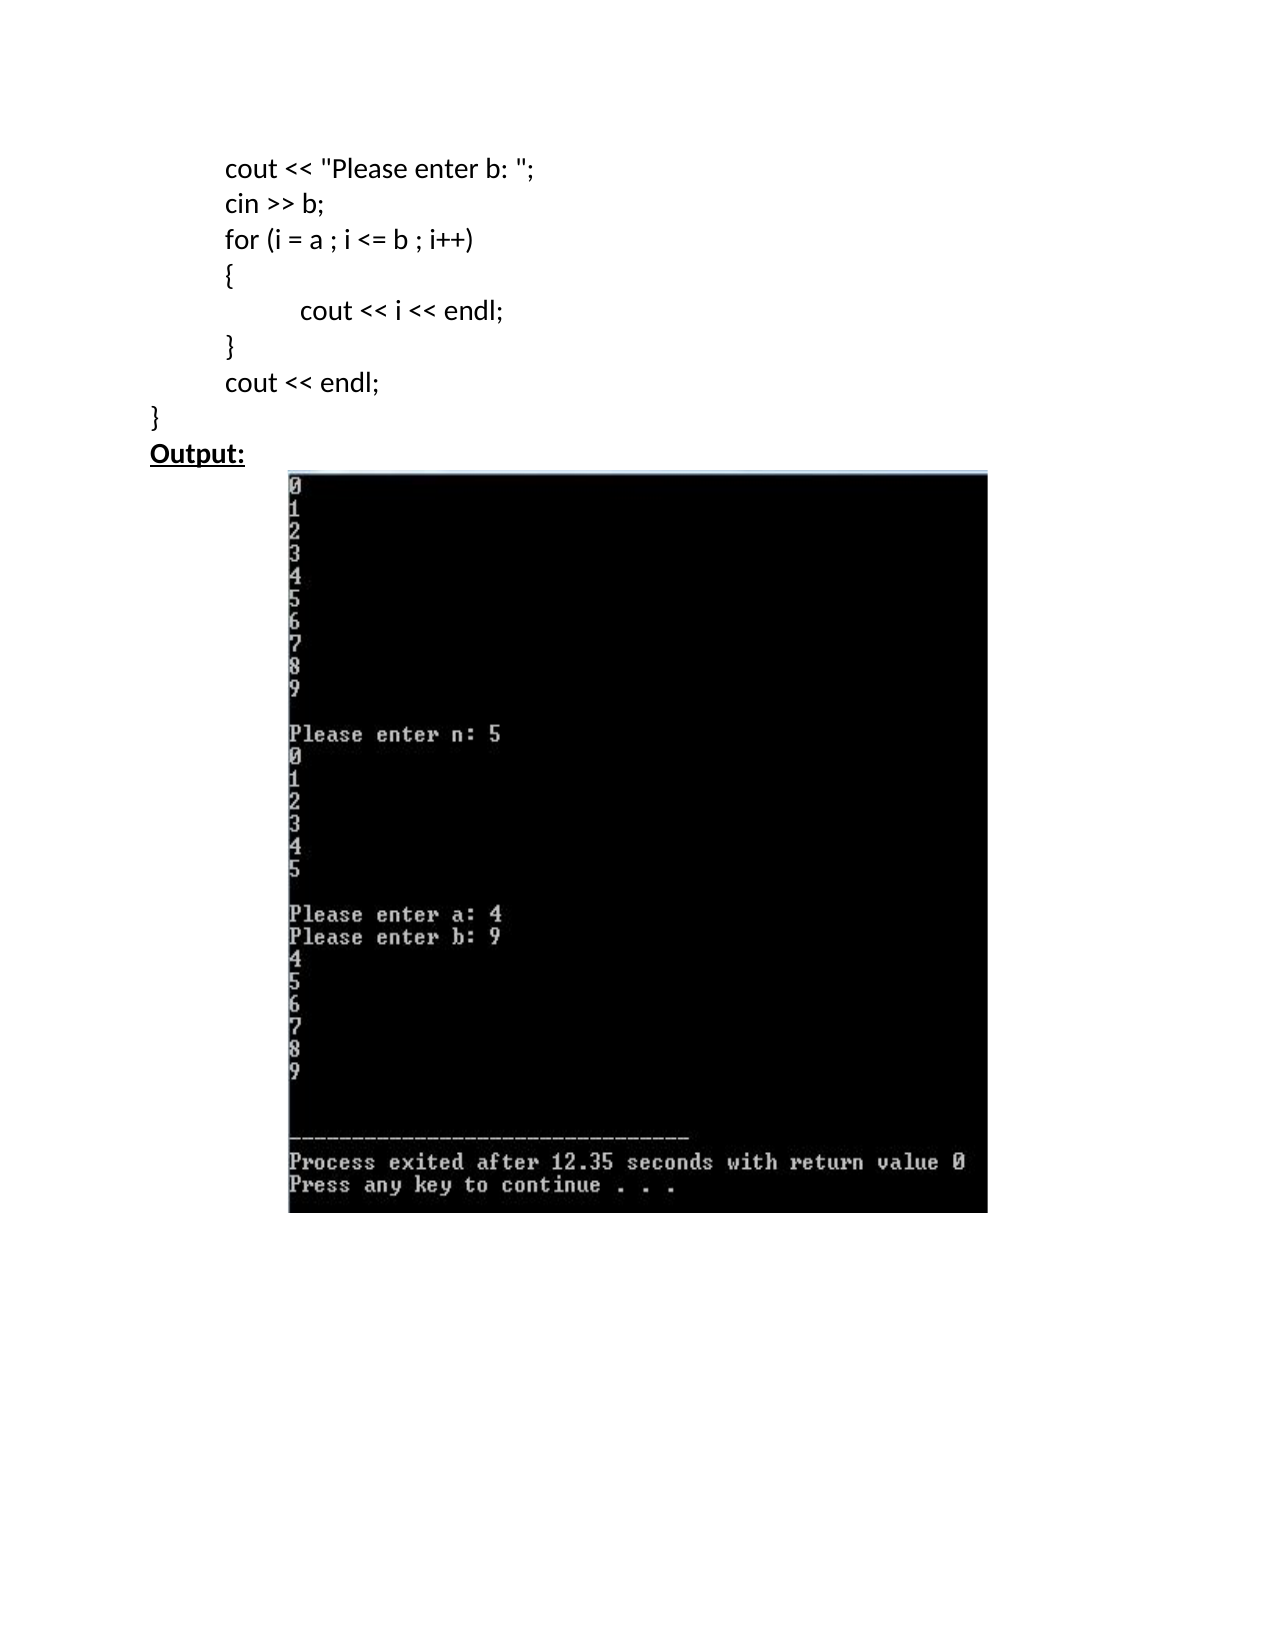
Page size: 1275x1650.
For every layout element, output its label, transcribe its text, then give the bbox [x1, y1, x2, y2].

text } [150, 399, 1125, 435]
text cout << i << endl; [150, 292, 1125, 328]
text cout << "Please enter b: "; [150, 150, 1125, 186]
text Output: [150, 435, 1125, 471]
picture [287, 470, 988, 1213]
text { [150, 257, 1125, 292]
text } [150, 328, 1125, 364]
text cin >> b; [150, 186, 1125, 221]
text for (i = a ; i <= b ; i++) [150, 221, 1125, 257]
text cout << endl; [150, 364, 1125, 399]
